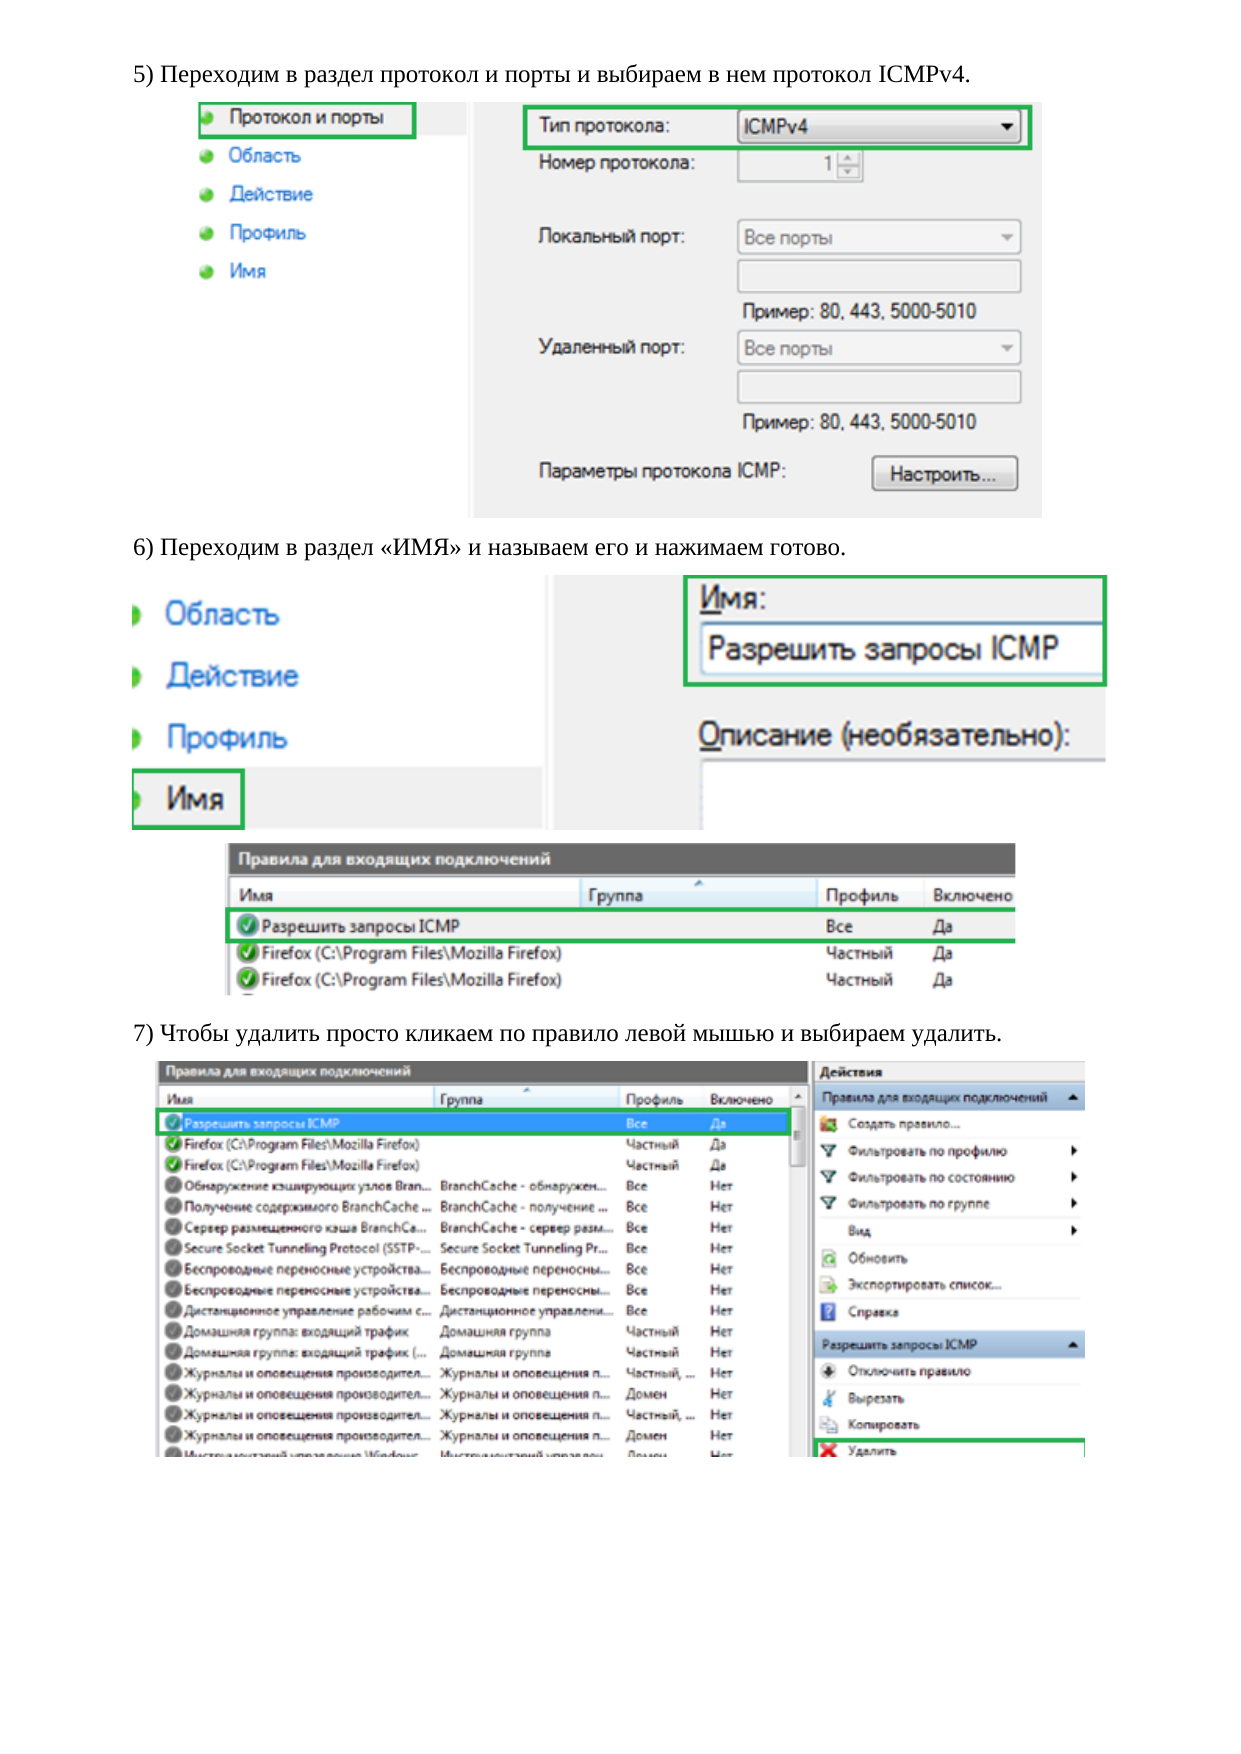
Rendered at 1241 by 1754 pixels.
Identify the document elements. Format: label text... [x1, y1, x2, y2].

list Переходим в раздел «ИМЯ» и называем его и нажимаем готово. [59, 532, 1181, 561]
picture [131, 575, 1109, 830]
list Переходим в раздел протокол и порты и выбираем в нем протокол ICMPv4. [59, 59, 1181, 88]
picture [198, 102, 1042, 518]
list Чтобы удалить просто кликаем по правило левой мышью и выбираем удалить. [59, 1018, 1181, 1047]
picture [155, 1061, 1085, 1457]
picture [224, 843, 1016, 1005]
